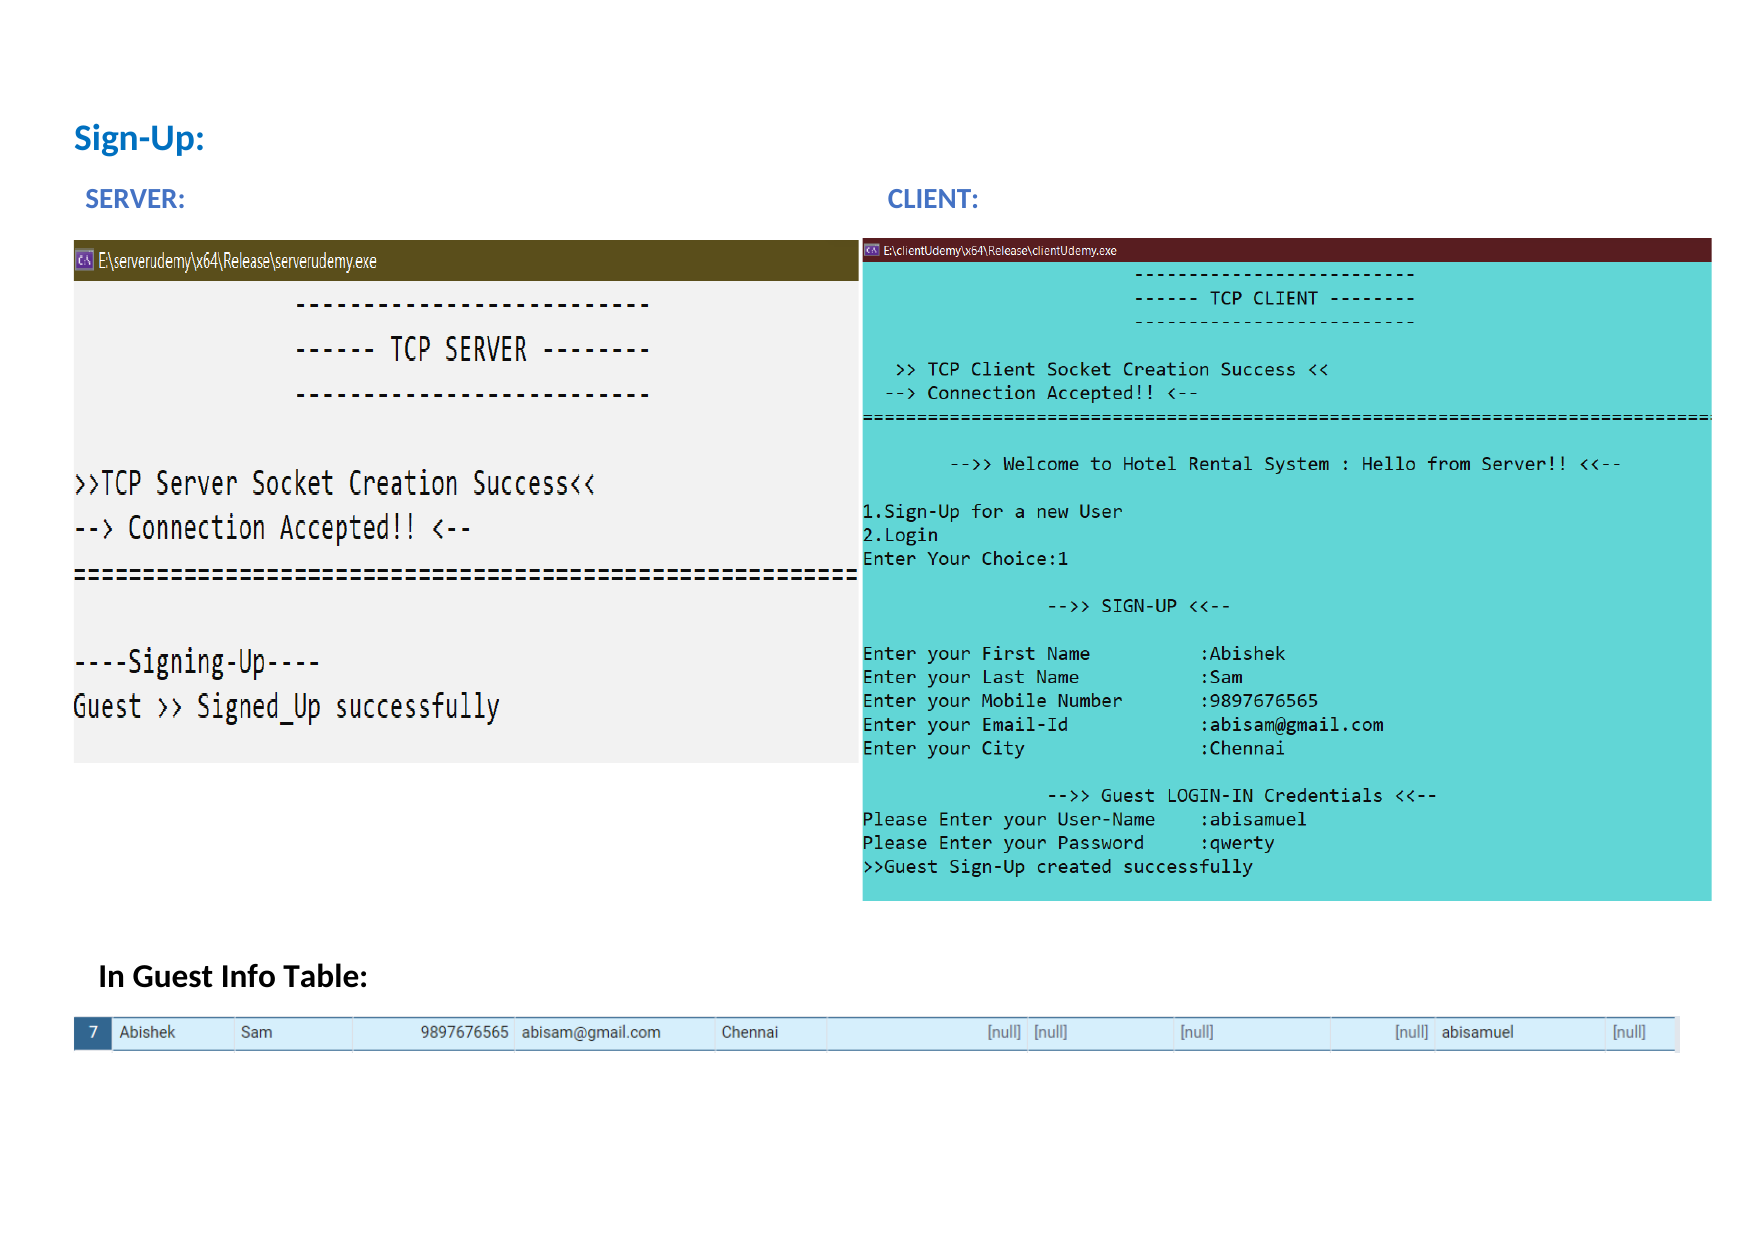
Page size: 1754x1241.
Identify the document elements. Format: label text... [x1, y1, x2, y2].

table_header SERVER: [74, 180, 876, 238]
table_header CLIENT: [876, 180, 1679, 238]
picture [862, 238, 1712, 901]
text In Guest Info Table: [0, 955, 1680, 996]
text Sign-Up: [74, 114, 1680, 160]
picture [73, 240, 859, 763]
picture [73, 1016, 1680, 1053]
